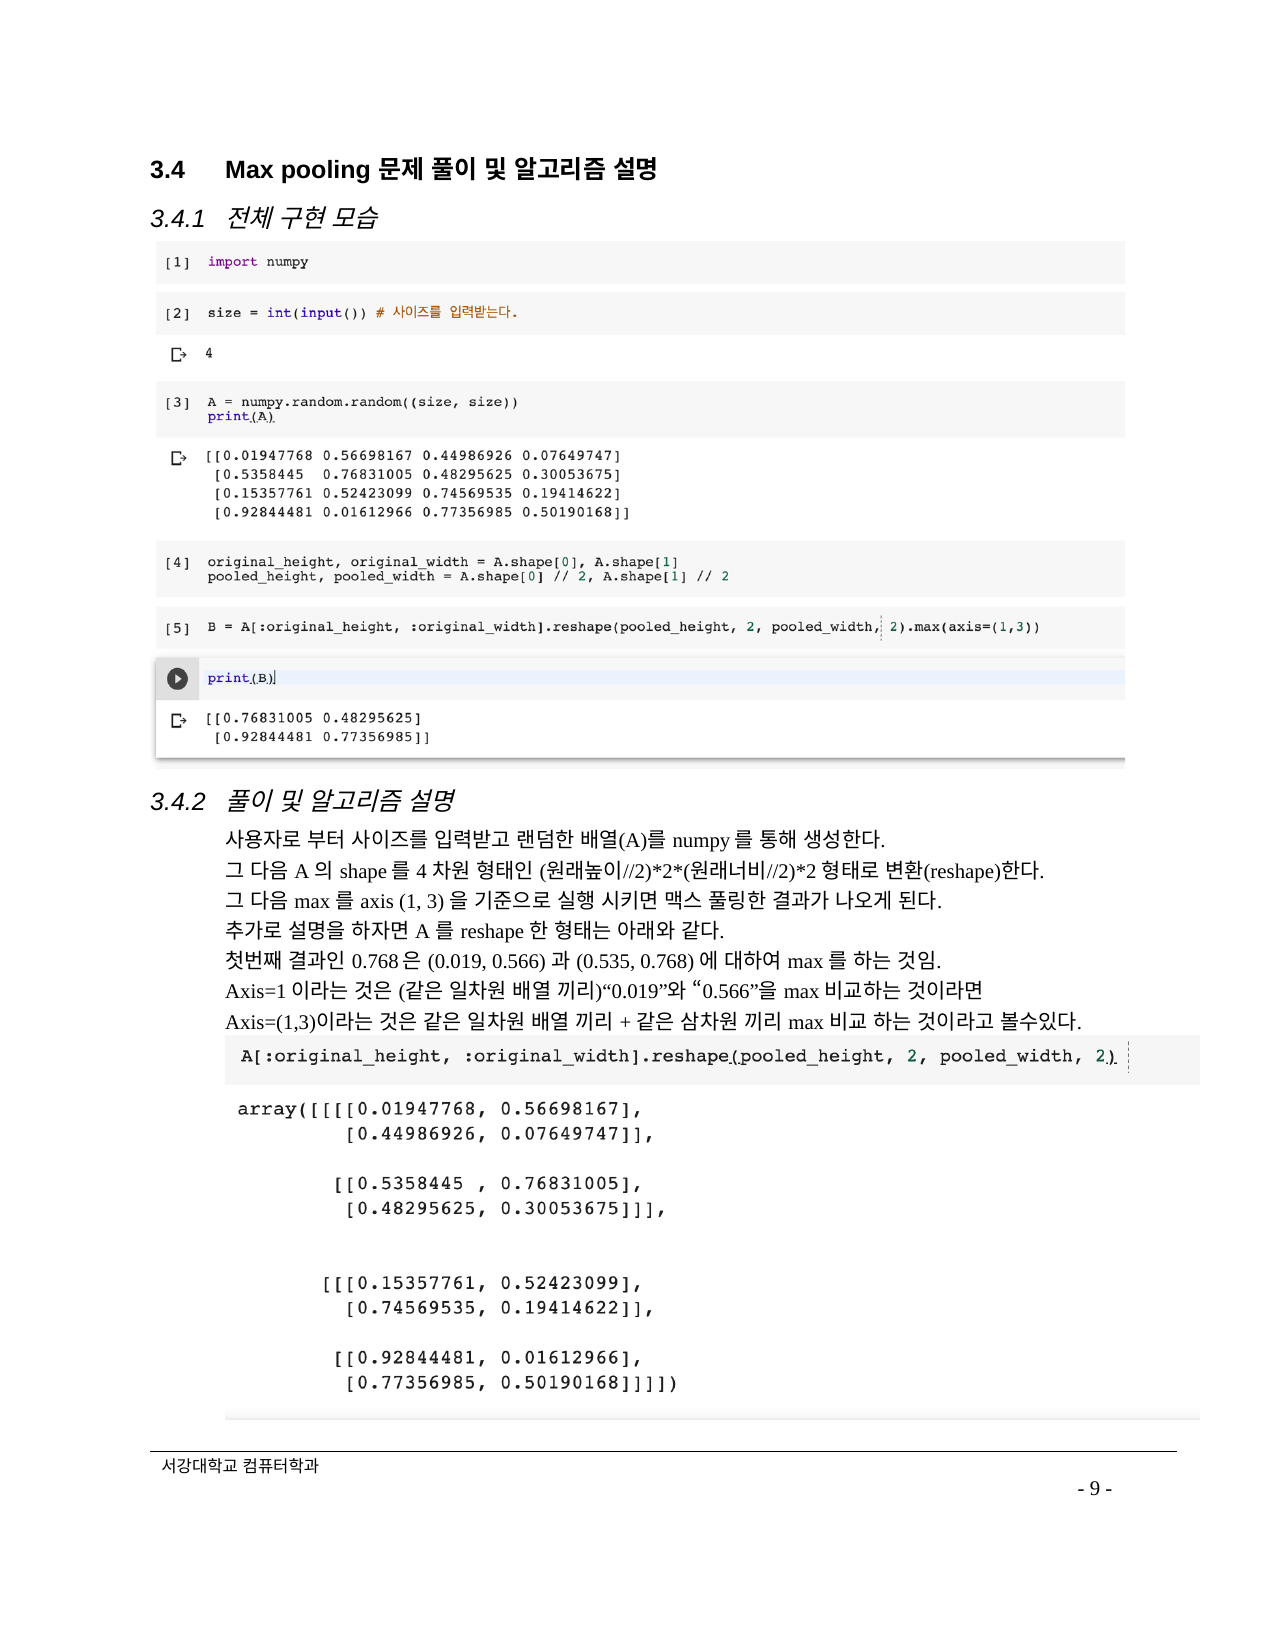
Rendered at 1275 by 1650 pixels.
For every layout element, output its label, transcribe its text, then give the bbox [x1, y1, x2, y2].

text 그 다음 max 를 axis (1, 3) 을 기준으로 실행 시키면 맥스 풀링한 결과가 나오게 된다. [225, 884, 1125, 914]
subtitle 풀이 및 알고리즘 설명 [150, 781, 1125, 817]
picture [150, 241, 1125, 769]
text 추가로 설명을 하자면 A 를 reshape 한 형태는 아래와 같다. [225, 914, 1125, 944]
subtitle Max pooling 문제 풀이 및 알고리즘 설명 [150, 150, 1125, 186]
picture [225, 1035, 1200, 1420]
text Axis=(1,3)이라는 것은 같은 일차원 배열 끼리 + 같은 삼차원 끼리 max 비교 하는 것이라고 볼수있다. [150, 1005, 1125, 1035]
text 첫번째 결과인 0.768은 (0.019, 0.566) 과 (0.535, 0.768) 에 대하여 max 를 하는 것임. [150, 944, 1125, 975]
text 사용자로 부터 사이즈를 입력받고 랜덤한 배열(A)를 numpy를 통해 생성한다. [225, 824, 1125, 854]
text 그 다음 A 의 shape를 4 차원 형태인 (원래높이//2)*2*(원래너비//2)*2 형태로 변환(reshape)한다. [225, 854, 1125, 884]
text Axis=1이라는 것은 (같은 일차원 배열 끼리)“0.019”와 “0.566”을 max 비교하는 것이라면 [150, 975, 1125, 1005]
subtitle 전체 구현 모습 [150, 199, 1125, 235]
